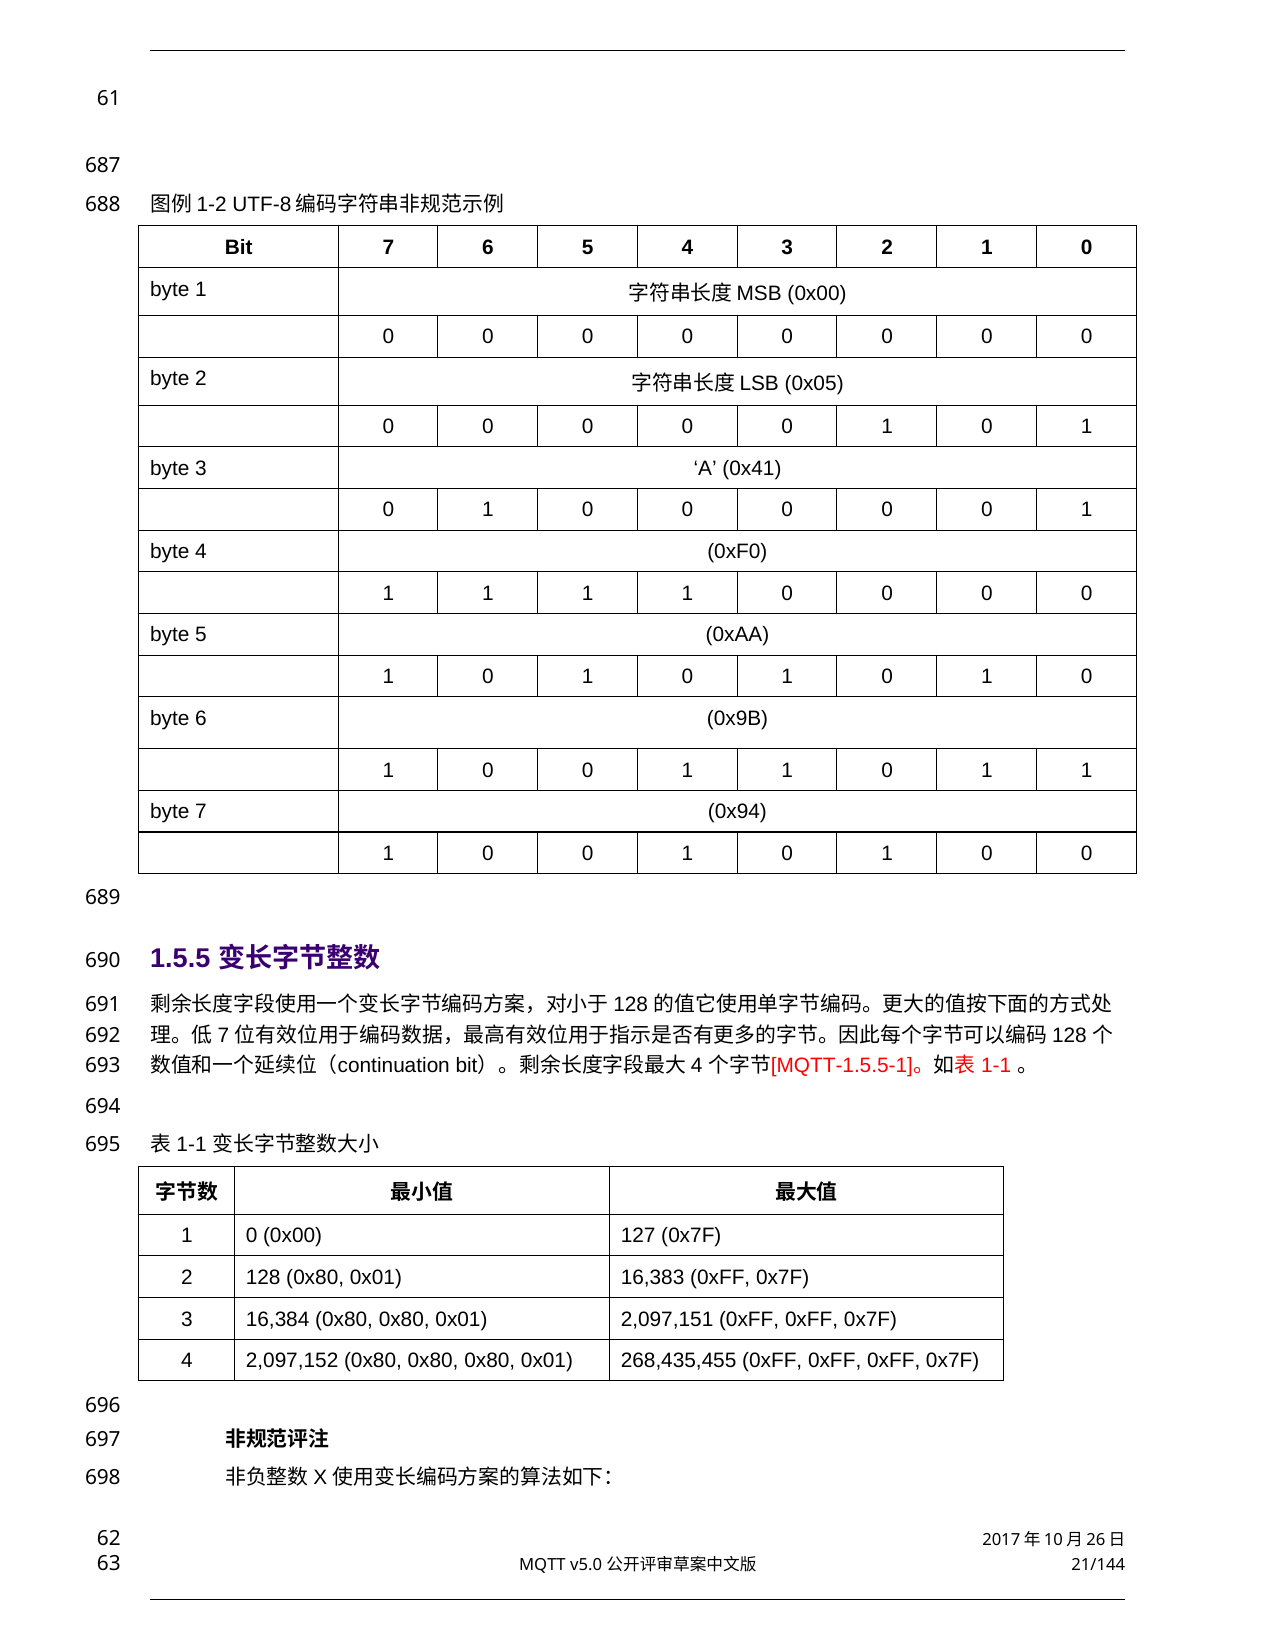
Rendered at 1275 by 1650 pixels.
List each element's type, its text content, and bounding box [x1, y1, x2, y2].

table_cell (0xF0) [339, 531, 1136, 571]
table_cell 1 [638, 833, 737, 873]
table_cell 0 [538, 833, 637, 873]
table_cell 0 [638, 489, 737, 529]
table_cell 0 [538, 749, 637, 790]
text 表 1-1 变长字节整数大小 [150, 1127, 1125, 1157]
table_cell 0 [538, 406, 637, 446]
table_cell 1 [339, 749, 437, 790]
table_cell byte 7 [139, 791, 338, 831]
table_cell 0 [738, 489, 836, 529]
text 图例 1-2 UTF-8编码字符串非规范示例 [150, 187, 1125, 217]
table_header Bit [139, 226, 338, 267]
table_header 0 [1037, 226, 1136, 267]
table_cell 127 (0x7F) [610, 1215, 1003, 1255]
table_header 3 [738, 226, 836, 267]
table_cell 1 [1037, 749, 1136, 790]
table_cell 0 [937, 406, 1036, 446]
table_cell 1 [438, 489, 537, 529]
table_header 4 [638, 226, 737, 267]
table_cell 1 [837, 833, 936, 873]
table_header 字节数 [139, 1167, 234, 1214]
table_cell [139, 572, 338, 613]
table_cell 0 [1037, 572, 1136, 613]
table_cell 0 [538, 489, 637, 529]
table_cell 0 (0x00) [235, 1215, 609, 1255]
table_cell 1 [339, 656, 437, 696]
table_cell 16,383 (0xFF, 0x7F) [610, 1256, 1003, 1297]
table_cell 0 [438, 316, 537, 357]
table_cell (0x9B) [339, 697, 1136, 748]
table_cell 0 [438, 406, 537, 446]
table_cell 0 [638, 316, 737, 357]
table_cell 1 [738, 749, 836, 790]
table_cell 0 [738, 406, 836, 446]
table_cell byte 3 [139, 447, 338, 488]
table_cell 0 [638, 406, 737, 446]
table_cell 0 [1037, 316, 1136, 357]
table_cell 0 [837, 749, 936, 790]
table_cell 0 [438, 833, 537, 873]
table_cell 1 [638, 572, 737, 613]
text 非负整数 X 使用变长编码方案的算法如下： [225, 1461, 1125, 1491]
table_cell 1 [139, 1215, 234, 1255]
table_cell 0 [339, 406, 437, 446]
table_cell 0 [438, 656, 537, 696]
table_cell 0 [738, 572, 836, 613]
table_cell 0 [937, 316, 1036, 357]
table_cell 4 [139, 1340, 234, 1380]
text 剩余长度字段使用一个变长字节编码方案，对小于 128 的值它使用单字节编码。更大的值按下面的方式处理。低 7 位有效位用于编码数据，最高有效位用于指示是否有更多的字节。因此每个字节可以编码 128 个数值和一个延续位（continuation bit）。剩余长度字段最大 4 个字节[MQTT-1.5.5-1]。如表 1-1 。 [150, 988, 1125, 1078]
table_cell 0 [837, 489, 936, 529]
table_cell 1 [538, 656, 637, 696]
table_cell 0 [837, 316, 936, 357]
table_cell 2 [139, 1256, 234, 1297]
table_cell 1 [837, 406, 936, 446]
table_header 最小值 [235, 1167, 609, 1214]
table_cell byte 5 [139, 614, 338, 654]
table_header 2 [837, 226, 936, 267]
table_cell byte 1 [139, 268, 338, 315]
table_cell 0 [1037, 833, 1136, 873]
table_cell 1 [1037, 406, 1136, 446]
table_cell 2,097,152 (0x80, 0x80, 0x80, 0x01) [235, 1340, 609, 1380]
table_cell 字符串长度LSB (0x05) [339, 358, 1136, 404]
table_cell 0 [738, 316, 836, 357]
table_cell 0 [1037, 656, 1136, 696]
table_cell [139, 833, 338, 873]
table_cell 1 [738, 656, 836, 696]
table_cell 1 [339, 572, 437, 613]
table_cell byte 2 [139, 358, 338, 404]
table_cell 2,097,151 (0xFF, 0xFF, 0x7F) [610, 1298, 1003, 1339]
table_cell 128 (0x80, 0x01) [235, 1256, 609, 1297]
table_cell 0 [738, 833, 836, 873]
table_cell 1 [1037, 489, 1136, 529]
table_cell [139, 406, 338, 446]
table_header 最大值 [610, 1167, 1003, 1214]
table_cell 1 [438, 572, 537, 613]
text 非规范评注 [225, 1422, 1125, 1452]
table_cell 268,435,455 (0xFF, 0xFF, 0xFF, 0x7F) [610, 1340, 1003, 1380]
table_cell 16,384 (0x80, 0x80, 0x01) [235, 1298, 609, 1339]
table_cell 0 [638, 656, 737, 696]
table_cell 1 [937, 749, 1036, 790]
table_cell 3 [139, 1298, 234, 1339]
table_cell [139, 316, 338, 357]
table_cell 0 [937, 833, 1036, 873]
table_cell (0x94) [339, 791, 1136, 831]
table_cell 0 [438, 749, 537, 790]
table_cell byte 4 [139, 531, 338, 571]
table_cell [139, 749, 338, 790]
table_cell (0xAA) [339, 614, 1136, 654]
table_cell 0 [339, 489, 437, 529]
table_cell 0 [837, 572, 936, 613]
table_header 5 [538, 226, 637, 267]
table_cell [139, 656, 338, 696]
table_cell 0 [538, 316, 637, 357]
table_cell [139, 489, 338, 529]
table_cell 字符串长度MSB (0x00) [339, 268, 1136, 315]
table_cell 1 [638, 749, 737, 790]
table_cell 1 [339, 833, 437, 873]
table_cell 0 [937, 572, 1036, 613]
table_cell 1 [937, 656, 1036, 696]
table_header 1 [937, 226, 1036, 267]
table_cell byte 6 [139, 697, 338, 748]
table_header 6 [438, 226, 537, 267]
table_header 7 [339, 226, 437, 267]
table_cell ‘A’ (0x41) [339, 447, 1136, 488]
subtitle 变长字节整数 [150, 936, 1125, 975]
table_cell 0 [937, 489, 1036, 529]
table_cell 0 [837, 656, 936, 696]
table_cell 0 [339, 316, 437, 357]
table_cell 1 [538, 572, 637, 613]
